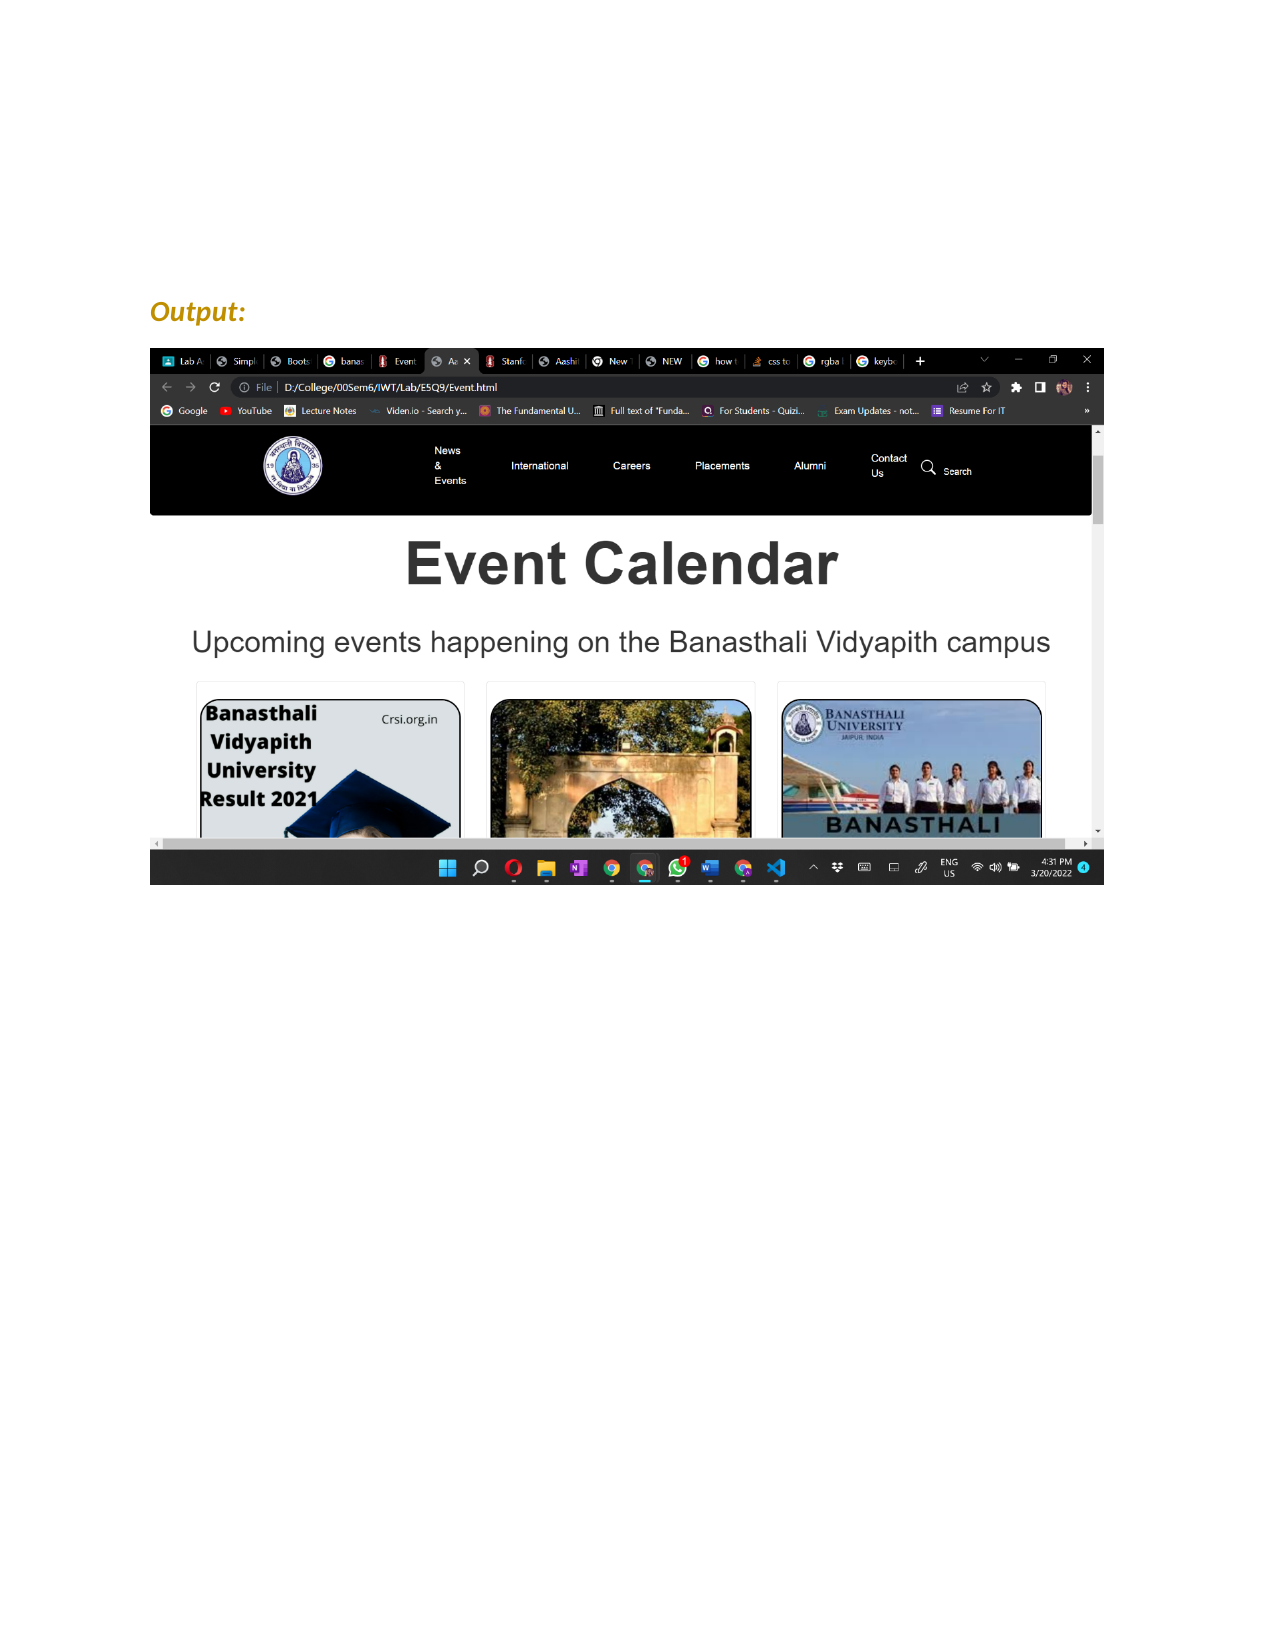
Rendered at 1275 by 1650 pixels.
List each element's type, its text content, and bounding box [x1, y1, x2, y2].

text Output: [150, 293, 1125, 329]
picture [150, 348, 1104, 885]
